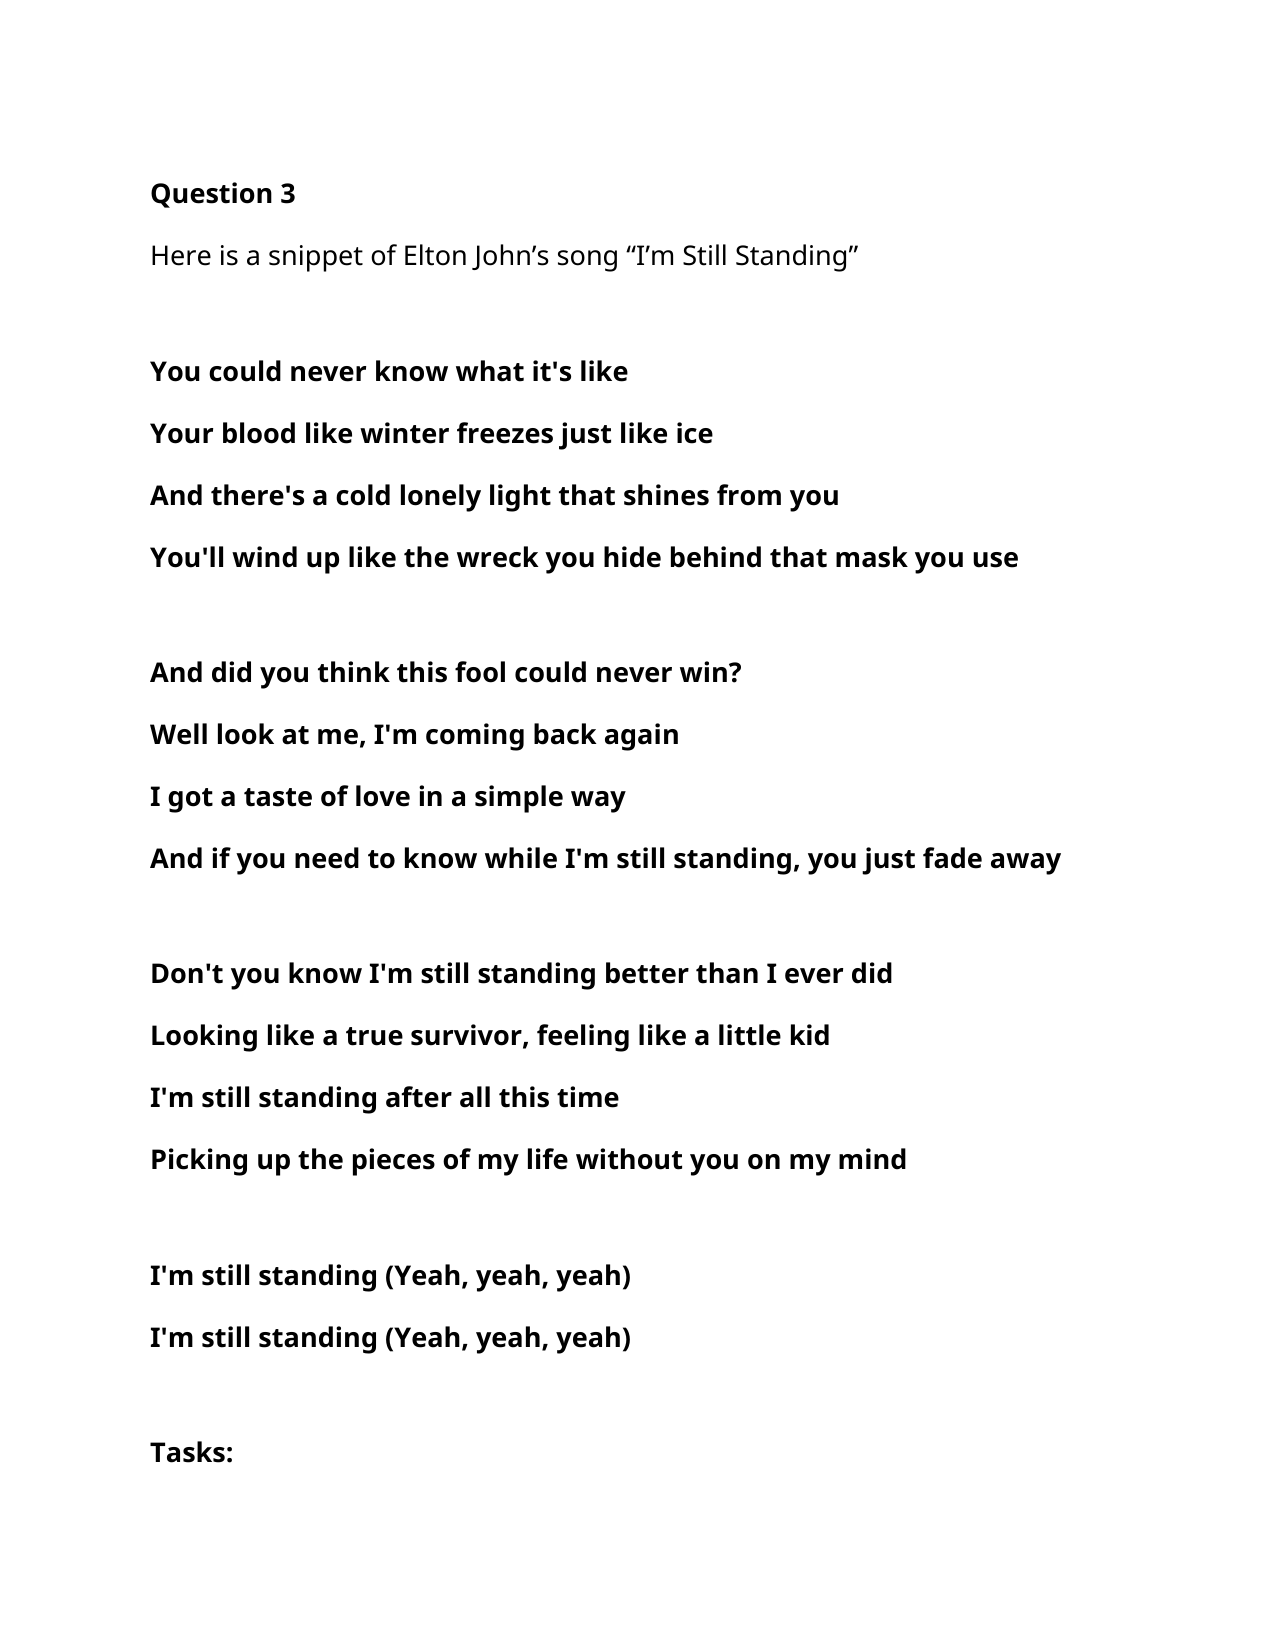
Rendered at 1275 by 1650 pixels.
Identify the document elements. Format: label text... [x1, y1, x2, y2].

text Here is a snippet of Elton John’s song “I’m Still Standing” [150, 237, 1125, 274]
text And there's a cold lonely light that shines from you [150, 476, 1125, 513]
text Looking like a true survivor, feeling like a little kid [150, 1017, 1125, 1054]
text I got a taste of love in a simple way [150, 777, 1125, 814]
text I'm still standing (Yeah, yeah, yeah) [150, 1318, 1125, 1355]
text Your blood like winter freezes just like ice [150, 414, 1125, 451]
text Tasks: [150, 1434, 1125, 1471]
text Picking up the pieces of my life without you on my mind [150, 1141, 1125, 1177]
text I'm still standing (Yeah, yeah, yeah) [150, 1256, 1125, 1293]
text Question 3 [150, 175, 1125, 212]
text And did you think this fool could never win? [150, 654, 1125, 691]
text Well look at me, I'm coming back again [150, 716, 1125, 752]
text Don't you know I'm still standing better than I ever did [150, 955, 1125, 992]
text You could never know what it's like [150, 352, 1125, 389]
text You'll wind up like the wreck you hide behind that mask you use [150, 538, 1125, 575]
text I'm still standing after all this time [150, 1079, 1125, 1116]
text And if you need to know while I'm still standing, you just fade away [150, 839, 1125, 876]
